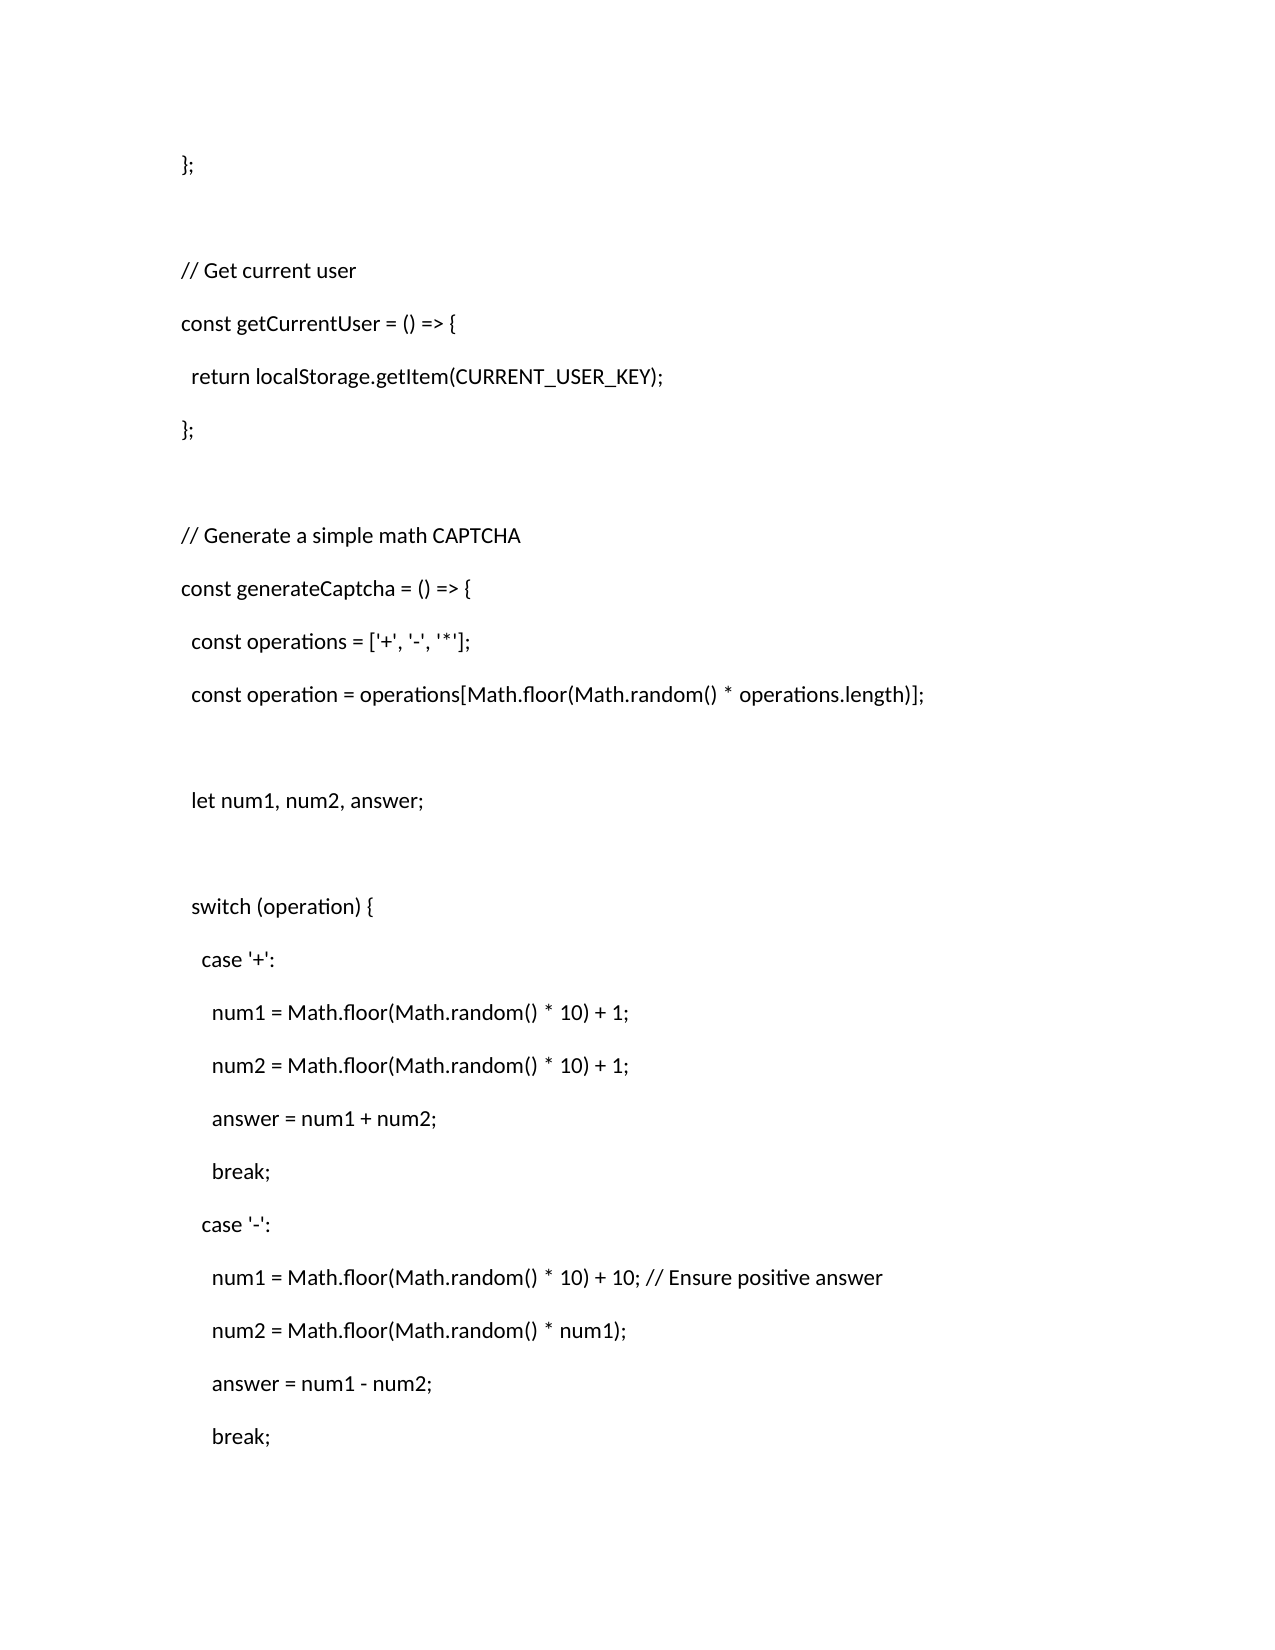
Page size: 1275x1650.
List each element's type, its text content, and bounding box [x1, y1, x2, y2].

text num2 = Math.floor(Math.random() * num1); [150, 1316, 1125, 1344]
text num1 = Math.floor(Math.random() * 10) + 10; // Ensure positive answer [150, 1263, 1125, 1291]
text }; [150, 150, 1125, 178]
text break; [150, 1157, 1125, 1185]
text // Get current user [150, 256, 1125, 284]
text answer = num1 - num2; [150, 1369, 1125, 1397]
text return localStorage.getItem(CURRENT_USER_KEY); [150, 362, 1125, 390]
text switch (operation) { [150, 892, 1125, 920]
text const operation = operations[Math.floor(Math.random() * operations.length)]; [150, 680, 1125, 708]
text num2 = Math.floor(Math.random() * 10) + 1; [150, 1051, 1125, 1079]
text const operations = ['+', '-', '*']; [150, 627, 1125, 655]
text break; [150, 1422, 1125, 1451]
text }; [150, 415, 1125, 443]
text case '+': [150, 945, 1125, 973]
text num1 = Math.floor(Math.random() * 10) + 1; [150, 998, 1125, 1026]
text let num1, num2, answer; [150, 786, 1125, 814]
text const getCurrentUser = () => { [150, 309, 1125, 337]
text answer = num1 + num2; [150, 1104, 1125, 1132]
text // Generate a simple math CAPTCHA [150, 521, 1125, 549]
text case '-': [150, 1210, 1125, 1238]
text const generateCaptcha = () => { [150, 574, 1125, 602]
